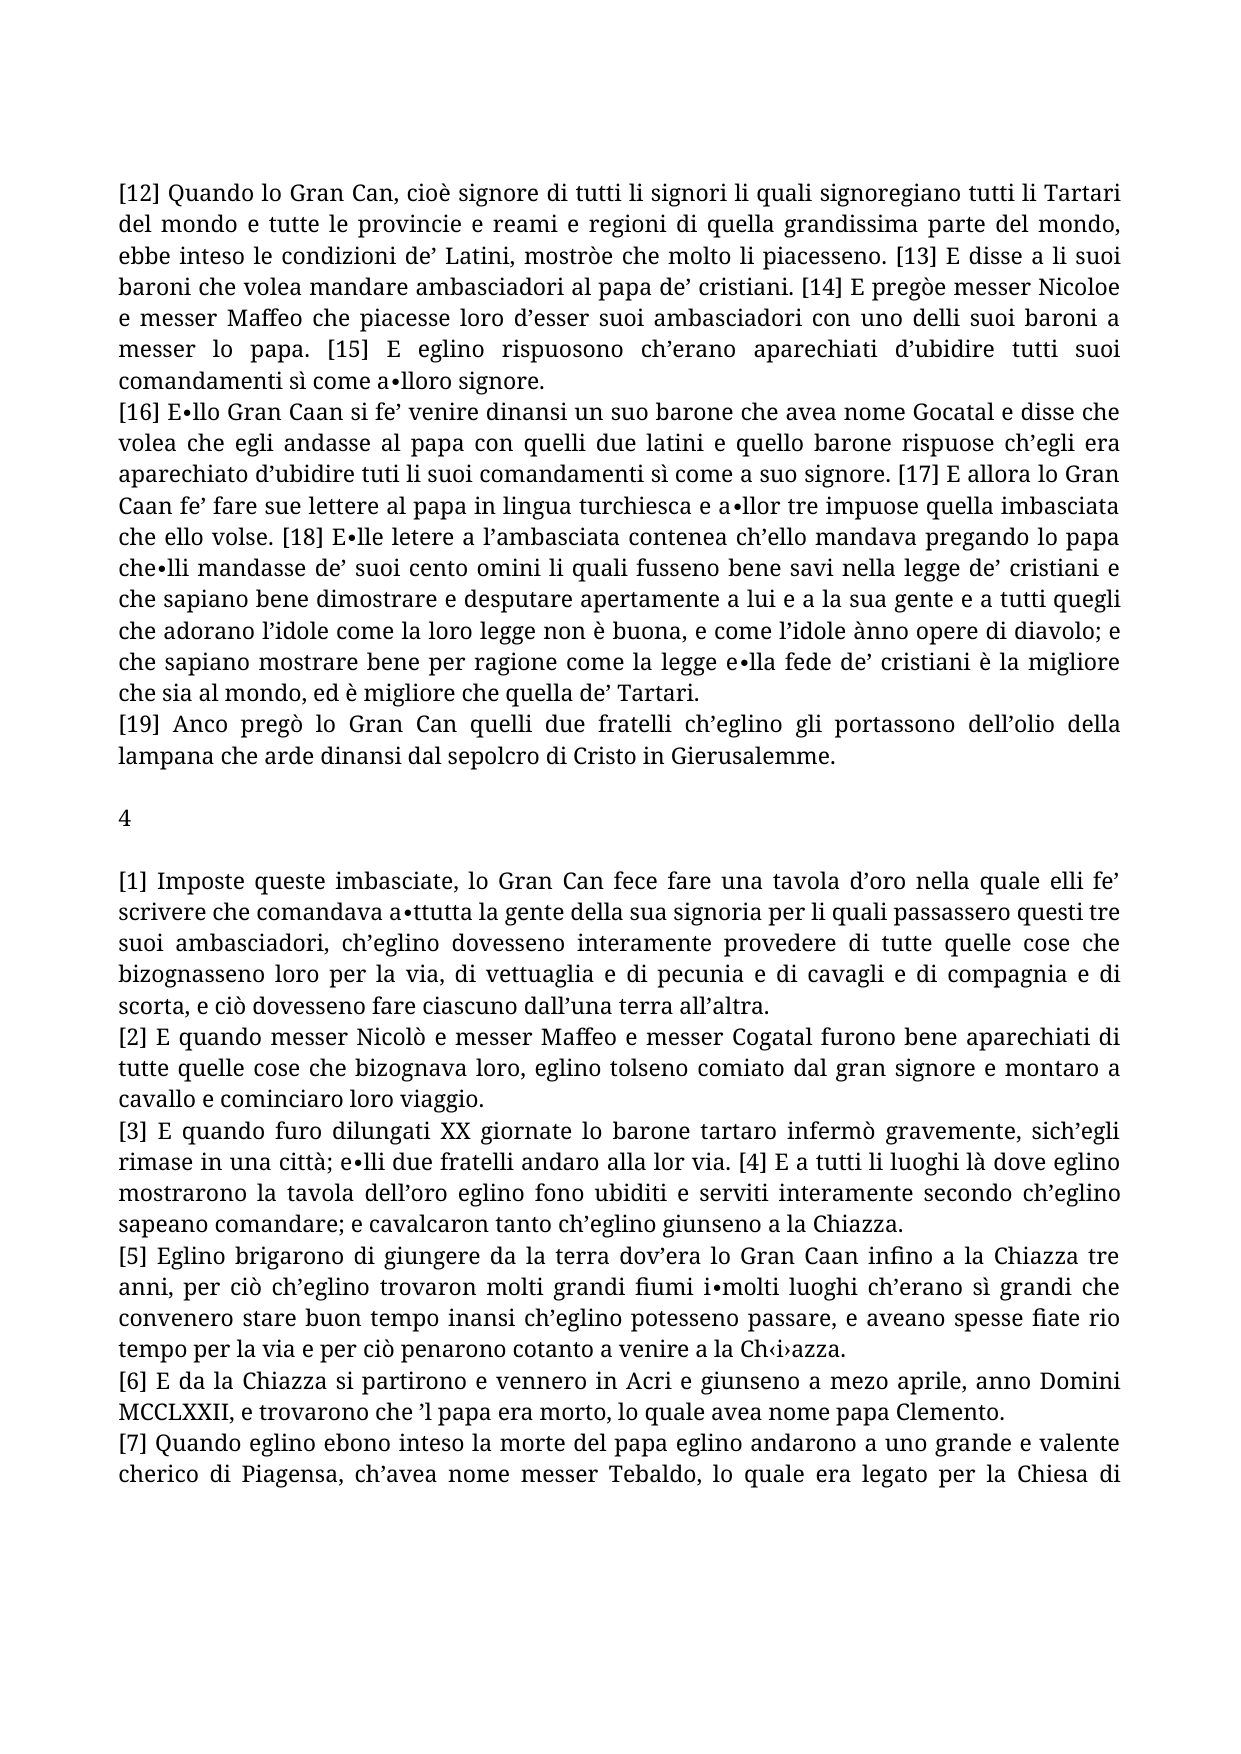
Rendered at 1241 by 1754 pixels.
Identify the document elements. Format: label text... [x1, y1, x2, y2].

text [6] E da la Chiazza si partirono e vennero in Acri e giunseno a mezo aprile, anno Domini MCCLXXII, e trovarono che ’l papa era morto, lo quale avea nome papa Clemento. [118, 1365, 1122, 1427]
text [118, 1427, 1122, 1490]
text [16] E∙llo Gran Caan si fe’ venire dinansi un suo barone che avea nome Gocatal e disse che volea che egli andasse al papa con quelli due latini e quello barone rispuose ch’egli era aparechiato d’ubidire tuti li suoi comandamenti sì come a suo signore. [17] E allora lo Gran Caan fe’ fare sue lettere al papa in lingua turchiesca e a∙llor tre impuose quella imbasciata che ello volse. [18] E∙lle letere a l’ambasciata contenea ch’ello mandava pregando lo papa che∙lli mandasse de’ suoi cento omini li quali fusseno bene savi nella legge de’ cristiani e che sapiano bene dimostrare e desputare apertamente a lui e a la sua gente e a tutti quegli che adorano l’idole come la loro legge non è buona, e come l’idole ànno opere di diavolo; e che sapiano mostrare bene per ragione come la legge e∙lla fede de’ cristiani è la migliore che sia al mondo, ed è migliore che quella de’ Tartari. [118, 396, 1122, 708]
text [3] E quando furo dilungati XX giornate lo barone tartaro infermò gravemente, sich’egli rimase in una città; e∙lli due fratelli andaro alla lor via. [4] E a tutti li luoghi là dove eglino mostrarono la tavola dell’oro eglino fono ubiditi e serviti interamente secondo ch’eglino sapeano comandare; e cavalcaron tanto ch’eglino giunseno a la Chiazza. [118, 1115, 1122, 1240]
text [19] Anco pregò lo Gran Can quelli due fratelli ch’eglino gli portassono dell’olio della lampana che arde dinansi dal sepolcro di Cristo in Gierusalemme. [118, 708, 1122, 771]
text [2] E quando messer Nicolò e messer Maffeo e messer Cogatal furono bene aparechiati di tutte quelle cose che bizognava loro, eglino tolseno comiato dal gran signore e montaro a cavallo e cominciaro loro viaggio. [118, 1021, 1122, 1115]
text [1] Imposte queste imbasciate, lo Gran Can fece fare una tavola d’oro nella quale elli fe’ scrivere che comandava a∙ttutta la gente della sua signoria per li quali passassero questi tre suoi ambasciadori, ch’eglino dovesseno interamente provedere di tutte quelle cose che bizognasseno loro per la via, di vettuaglia e di pecunia e di cavagli e di compagnia e di scorta, e ciò dovesseno fare ciascuno dall’una terra all’altra. [118, 865, 1122, 1021]
text 4 [118, 802, 1122, 833]
text [5] Eglino brigarono di giungere da la terra dov’era lo Gran Caan infino a la Chiazza tre anni, per ciò ch’eglino trovaron molti grandi fiumi i∙molti luoghi ch’erano sì grandi che convenero stare buon tempo inansi ch’eglino potesseno passare, e aveano spesse fiate rio tempo per la via e per ciò penarono cotanto a venire a la Ch‹i›azza. [118, 1240, 1122, 1365]
text [12] Quando lo Gran Can, cioè signore di tutti li signori li quali signoregiano tutti li Tartari del mondo e tutte le provincie e reami e regioni di quella grandissima parte del mondo, ebbe inteso le condizioni de’ Latini, mostròe che molto li piacesseno. [13] E disse a li suoi baroni che volea mandare ambasciadori al papa de’ cristiani. [14] E pregòe messer Nicoloe e messer Maffeo che piacesse loro d’esser suoi ambasciadori con uno delli suoi baroni a messer lo papa. [15] E eglino rispuosono ch’erano aparechiati d’ubidire tutti suoi comandamenti sì come a∙lloro signore. [118, 177, 1122, 396]
